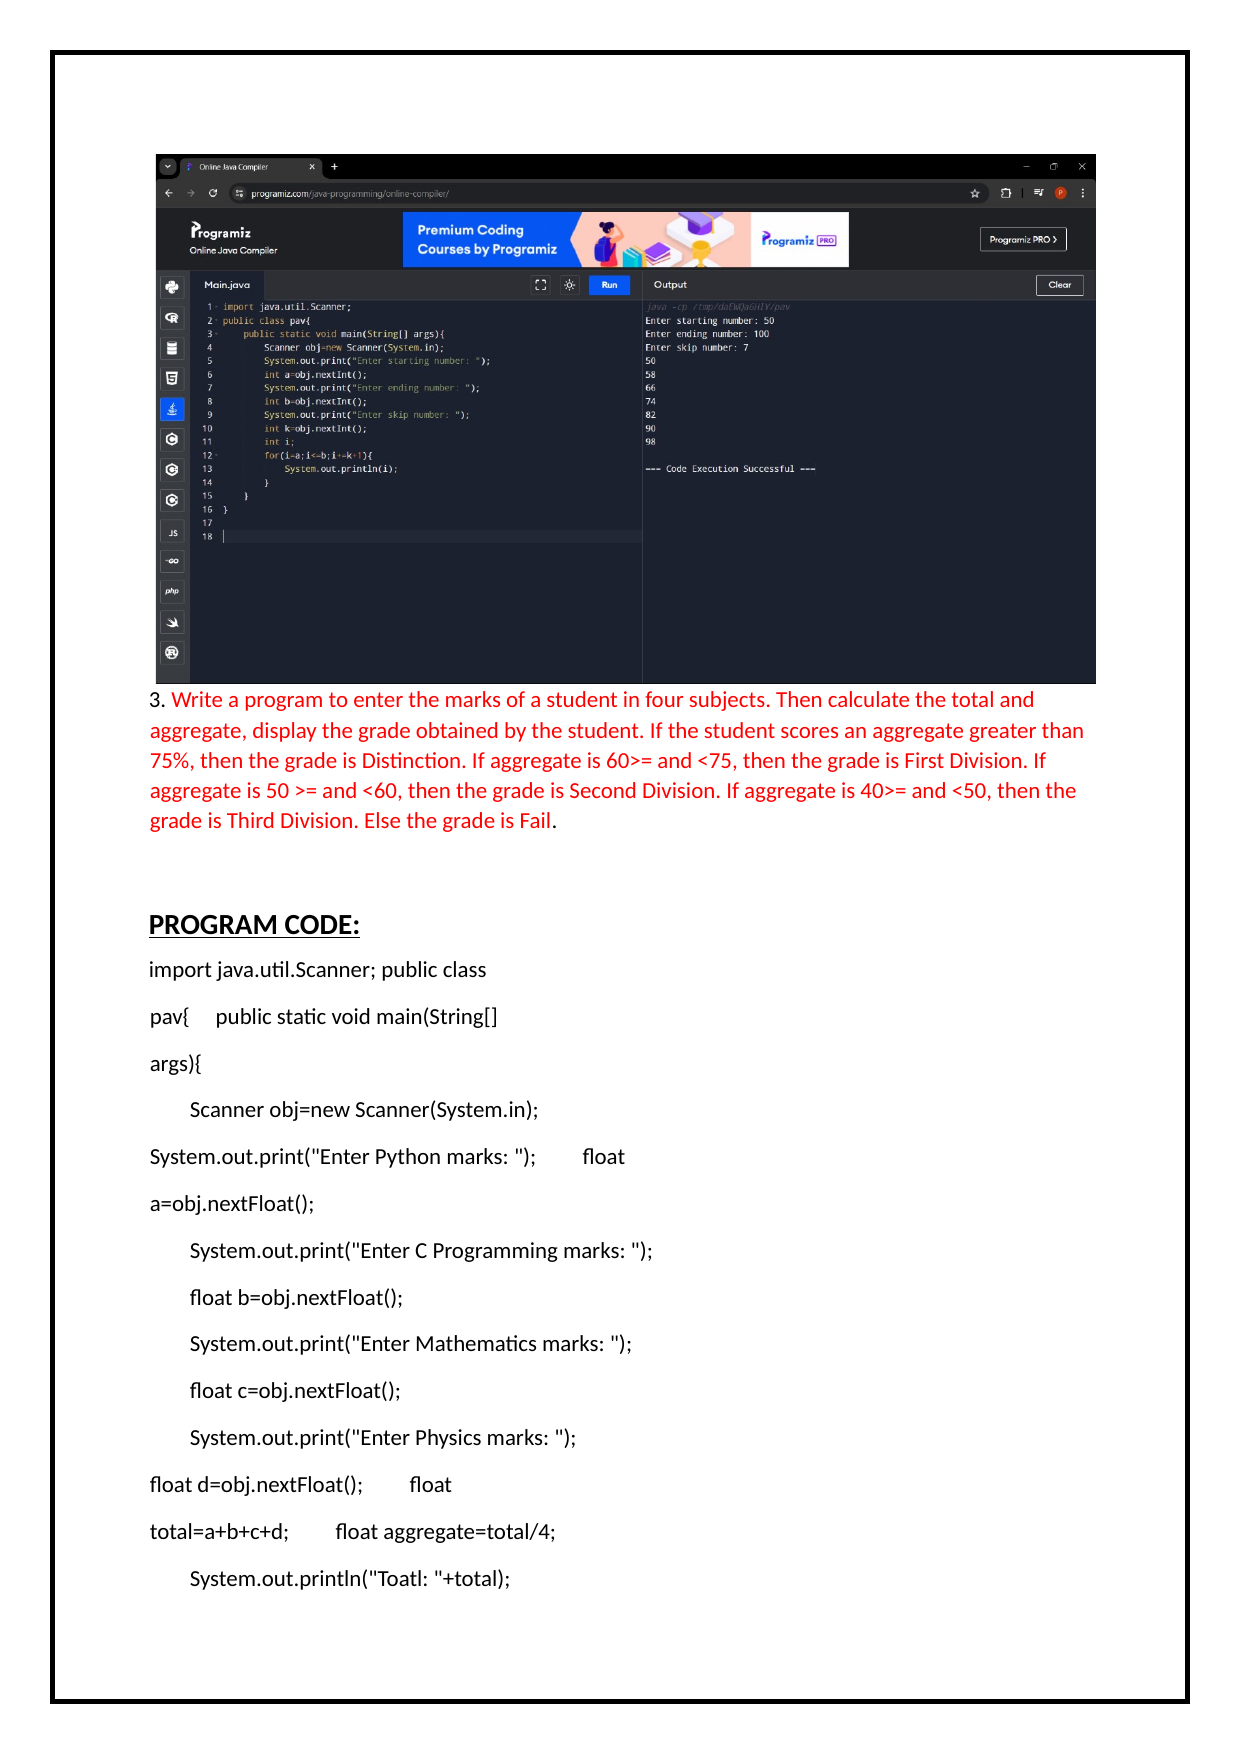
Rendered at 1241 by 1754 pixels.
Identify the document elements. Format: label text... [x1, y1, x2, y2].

text Scanner obj=new Scanner(System.in); System.out.print("Enter Python marks: "); float a=obj.nextFloat(); [148, 1095, 626, 1217]
text System.out.print("Enter C Programming marks: "); [148, 1236, 1096, 1264]
text System.out.println("Toatl: "+total); [148, 1564, 1096, 1592]
text System.out.print("Enter Mathematics marks: "); [148, 1329, 1096, 1358]
text System.out.print("Enter Physics marks: "); float d=obj.nextFloat(); float total=a+b+c+d; float aggregate=total/4; [148, 1423, 579, 1545]
text import java.util.Scanner; public class pav{ public static void main(String[] args){ [148, 955, 511, 1077]
text PROGRAM CODE: [148, 906, 1096, 942]
text 3. Write a program to enter the marks of a student in four subjects. Then calculate the total and aggregate, display the grade obtained by the student. If the student scores an aggregate greater than 75%, then the grade is Distinction. If aggregate is 60>= and <75, then the grade is First Division. If aggregate is 50 >= and <60, then the grade is Second Division. If aggregate is 40>= and <50, then the grade is Third Division. Else the grade is Fail. [148, 686, 1096, 834]
picture [155, 154, 1096, 684]
text float c=obj.nextFloat(); [148, 1376, 1096, 1404]
text float b=obj.nextFloat(); [148, 1283, 1096, 1311]
